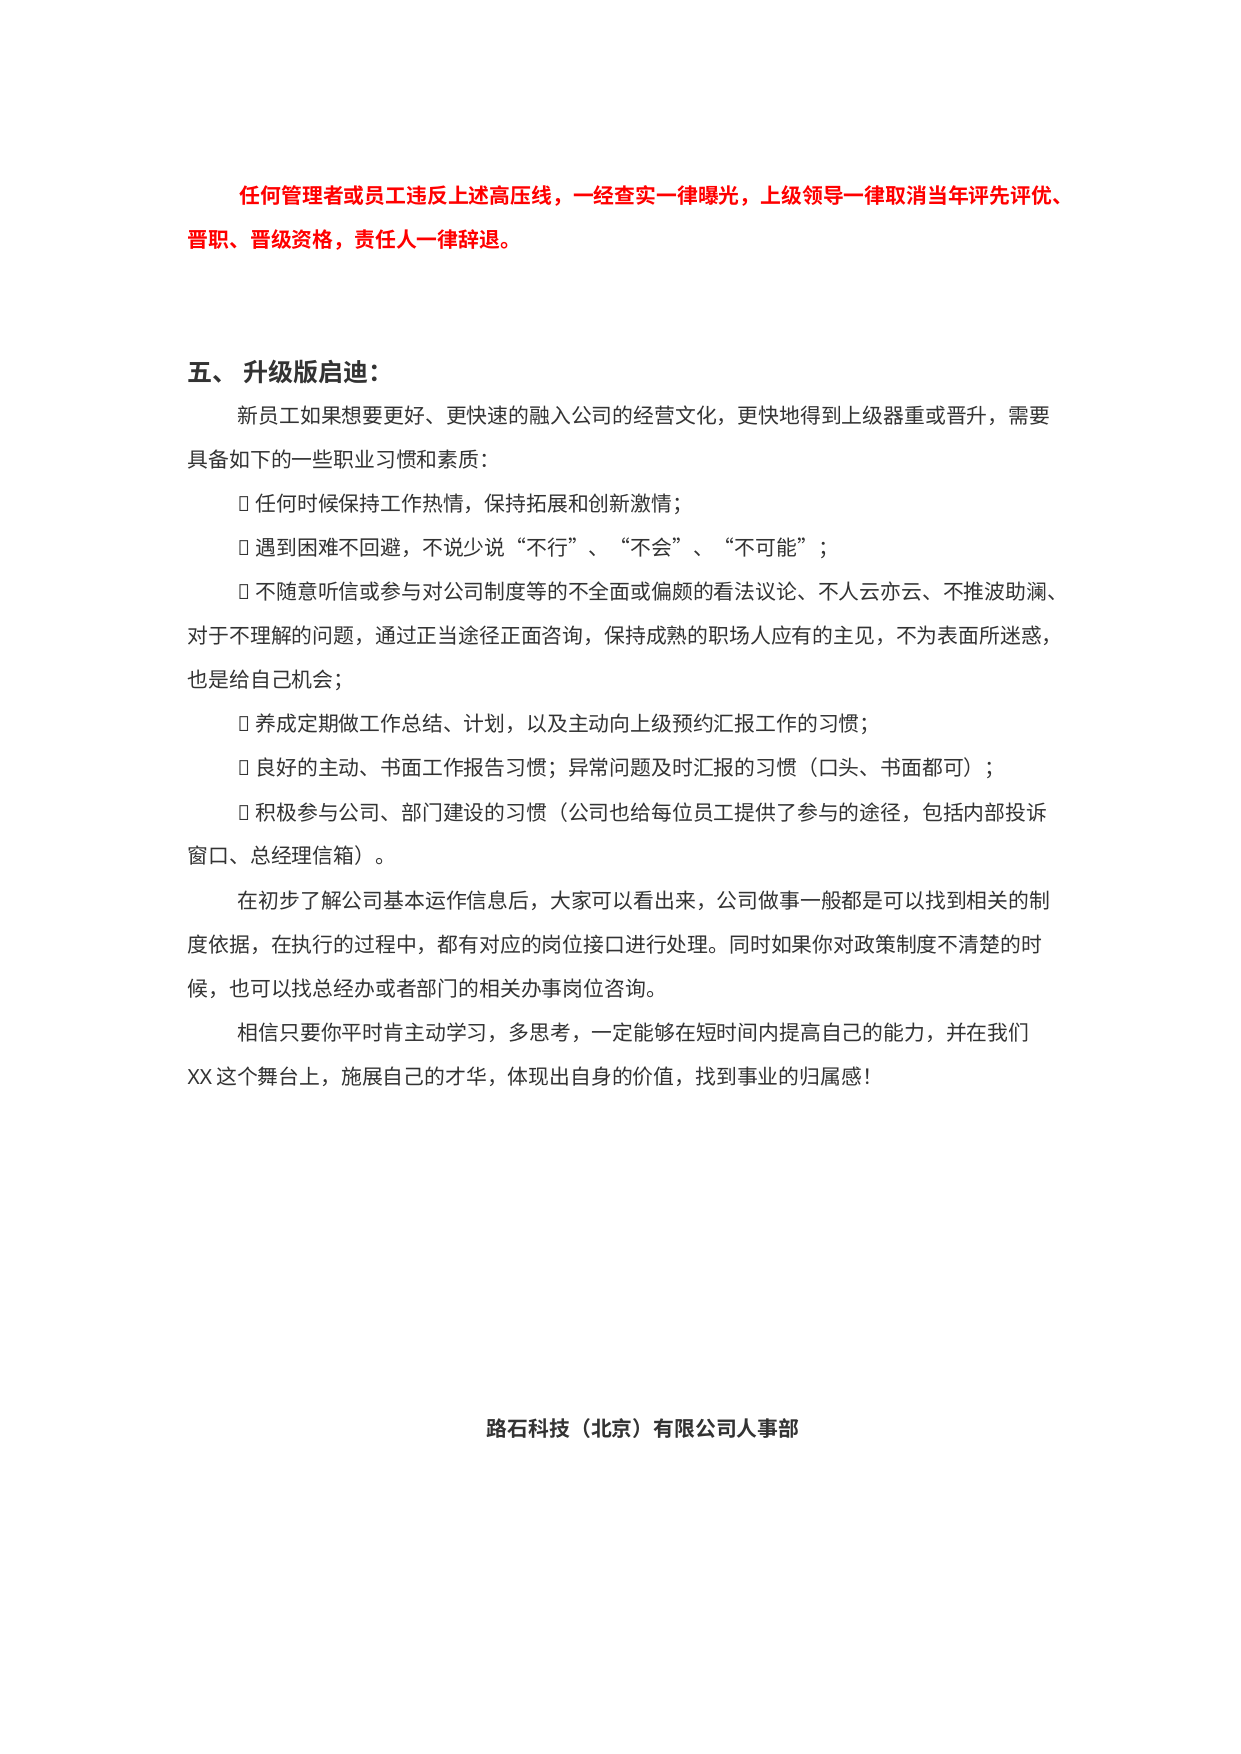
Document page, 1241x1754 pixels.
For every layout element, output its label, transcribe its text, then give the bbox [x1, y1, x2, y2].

text 任何管理者或员工违反上述高压线，一经查实一律曝光，上级领导一律取消当年评先评优、晋职、晋级资格，责任人一律辞退。 [187, 172, 1053, 260]
text 路石科技（北京）有限公司人事部 [187, 1406, 1053, 1450]
text  积极参与公司、部门建设的习惯（公司也给每位员工提供了参与的途径，包括内部投诉窗口、总经理信箱）。 [187, 789, 1053, 877]
text 新员工如果想要更好、更快速的融入公司的经营文化，更快地得到上级器重或晋升，需要具备如下的一些职业习惯和素质： [187, 392, 1053, 480]
text 在初步了解公司基本运作信息后，大家可以看出来，公司做事一般都是可以找到相关的制度依据，在执行的过程中，都有对应的岗位接口进行处理。同时如果你对政策制度不清楚的时候，也可以找总经办或者部门的相关办事岗位咨询。 [187, 877, 1053, 1009]
text  不随意听信或参与对公司制度等的不全面或偏颇的看法议论、不人云亦云、不推波助澜、对于不理解的问题，通过正当途径正面咨询，保持成熟的职场人应有的主见，不为表面所迷惑，也是给自己机会； [187, 568, 1053, 701]
text 五、 升级版启迪： [187, 348, 1053, 392]
text  遇到困难不回避，不说少说“不行”、“不会”、“不可能”； [187, 524, 1053, 568]
text  任何时候保持工作热情，保持拓展和创新激情； [187, 480, 1053, 524]
text 相信只要你平时肯主动学习，多思考，一定能够在短时间内提高自己的能力，并在我们XX这个舞台上，施展自己的才华，体现出自身的价值，找到事业的归属感！ [187, 1009, 1053, 1097]
text  良好的主动、书面工作报告习惯；异常问题及时汇报的习惯（口头、书面都可）； [187, 745, 1053, 789]
text  养成定期做工作总结、计划，以及主动向上级预约汇报工作的习惯； [187, 701, 1053, 745]
